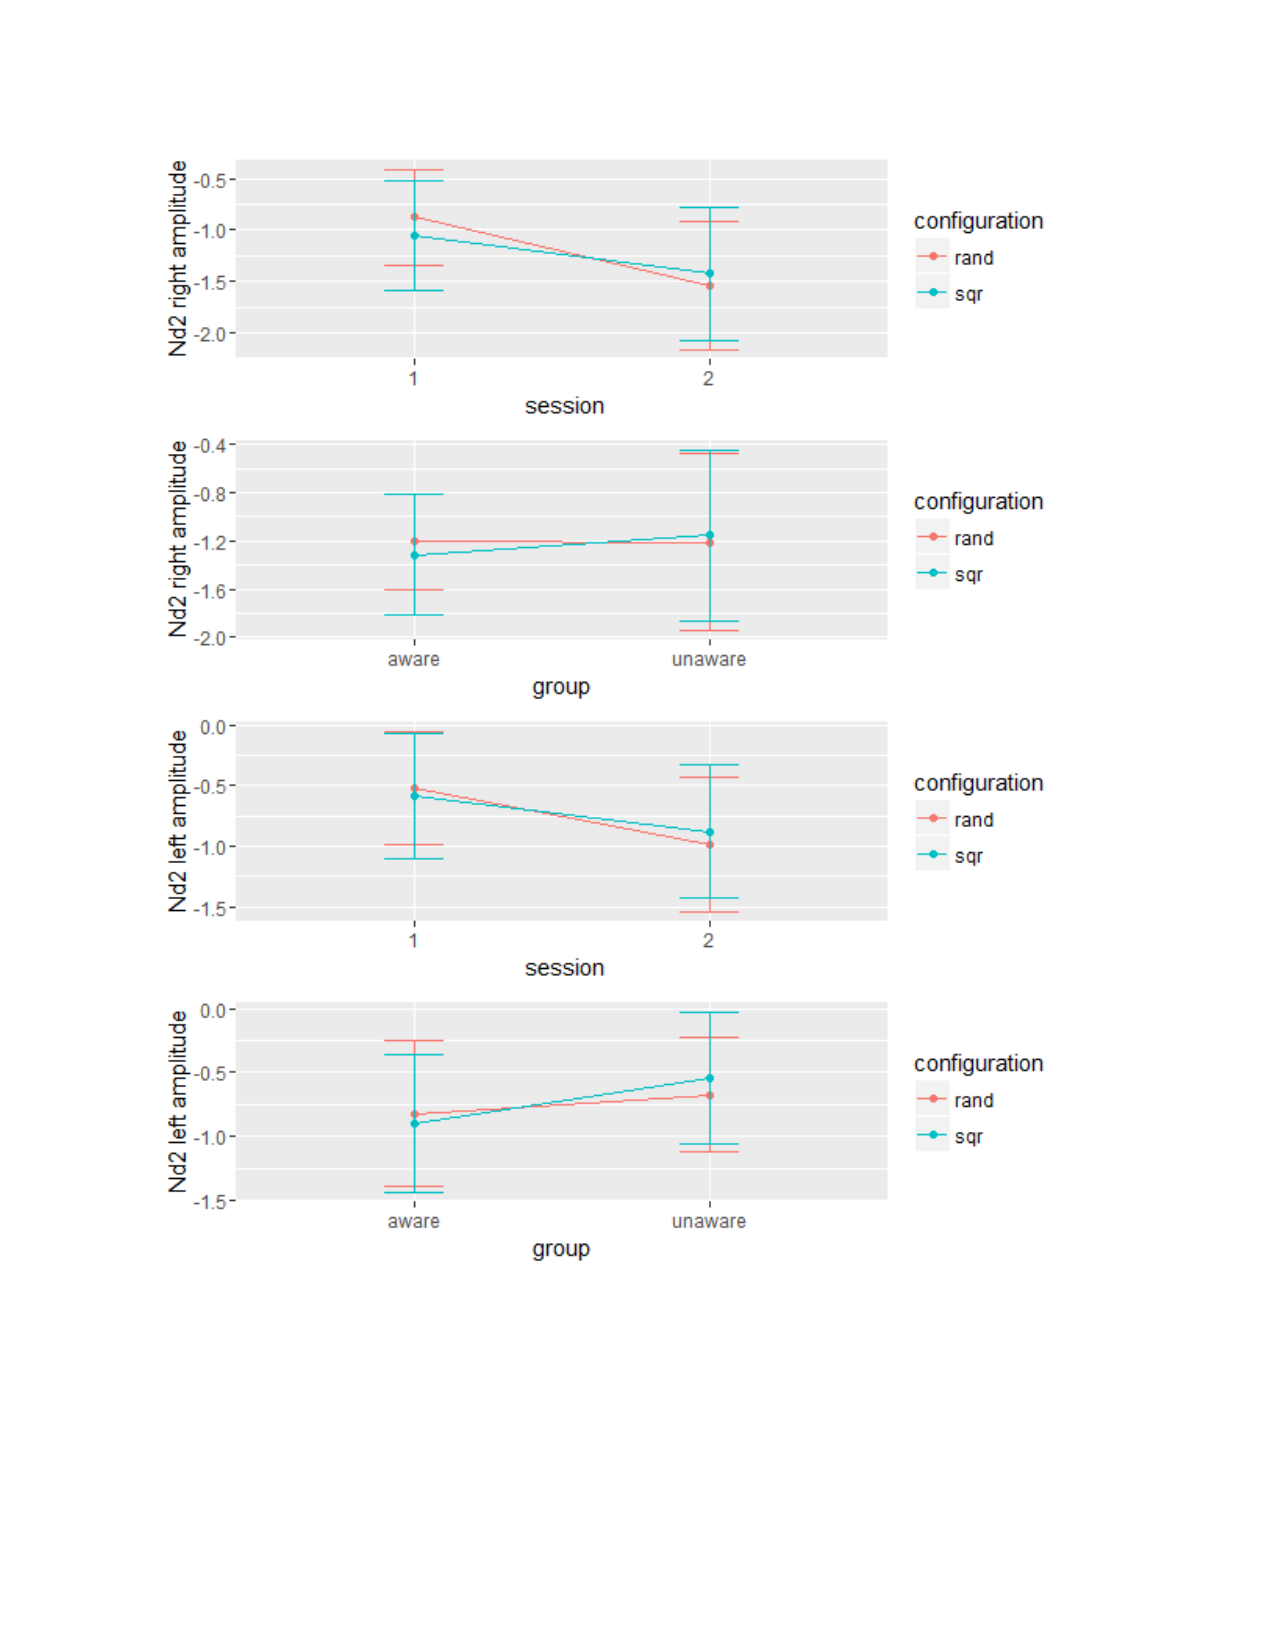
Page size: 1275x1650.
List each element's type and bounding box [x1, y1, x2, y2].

picture [150, 711, 1083, 1272]
picture [150, 150, 1083, 710]
